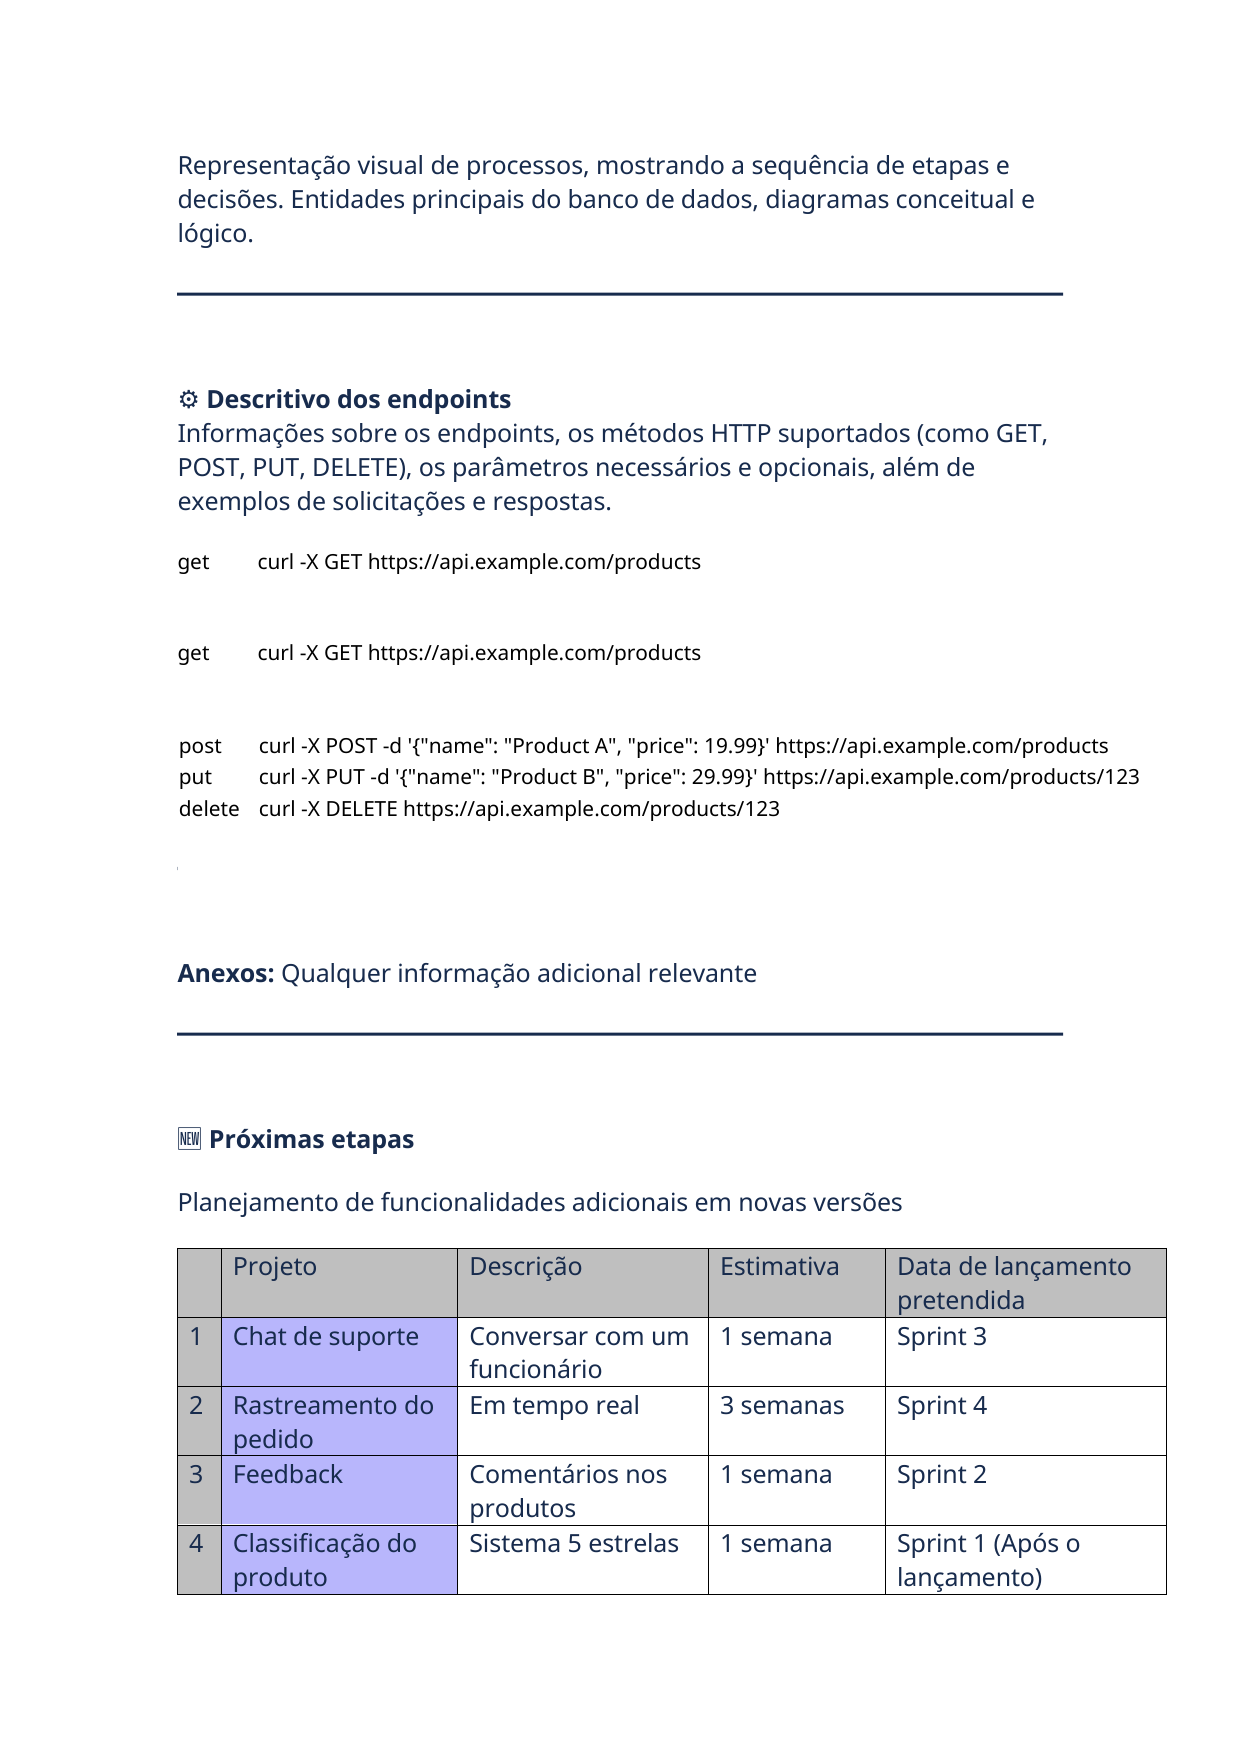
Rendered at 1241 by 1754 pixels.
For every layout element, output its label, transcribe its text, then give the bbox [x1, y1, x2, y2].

text 🆕 Próximas etapas [177, 1121, 1063, 1156]
table_cell Classificação do produto [222, 1526, 457, 1594]
table_cell Comentários nos produtos [458, 1456, 708, 1524]
table_cell curl -X POST -d '{"name": "Product A", "price": 19.99}' https://api.example.com/products [257, 729, 1240, 761]
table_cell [886, 1526, 1166, 1594]
table_cell 1 [178, 1318, 221, 1386]
table_cell Sprint 2 [886, 1456, 1166, 1524]
table_cell post [177, 729, 257, 761]
table_cell 4 [178, 1526, 221, 1594]
text ⚙️ Descritivo dos endpoints Informações sobre os endpoints, os métodos HTTP suportados (como GET, POST, PUT, DELETE), os parâmetros necessários e opcionais, além de exemplos de solicitações e respostas. [177, 381, 1063, 518]
table_cell 1 semana [709, 1526, 885, 1594]
table_cell Sprint 3 [886, 1318, 1166, 1386]
table_header Projeto [222, 1249, 457, 1317]
table_cell curl -X PUT -d '{"name": "Product B", "price": 29.99}' https://api.example.com/products/123 [257, 761, 1240, 792]
table_header get [177, 547, 257, 638]
table_cell delete [177, 793, 257, 824]
table_cell 3 semanas [709, 1387, 885, 1455]
table_cell 3 [178, 1456, 221, 1524]
table_cell 1 semana [709, 1456, 885, 1524]
table_cell Rastreamento do pedido [222, 1387, 457, 1455]
table_cell put [177, 761, 257, 792]
table_cell 1 semana [709, 1318, 885, 1386]
table_cell Sistema 5 estrelas [458, 1526, 708, 1594]
table_cell Em tempo real [458, 1387, 708, 1455]
table_header curl -X GET https://api.example.com/products [257, 547, 1240, 638]
text Planejamento de funcionalidades adicionais em novas versões [177, 1185, 1063, 1219]
table_cell Sprint 4 [886, 1387, 1166, 1455]
table_cell Chat de suporte [222, 1318, 457, 1386]
table_cell Feedback [222, 1456, 457, 1524]
table_cell curl -X DELETE https://api.example.com/products/123 [257, 793, 1240, 824]
text Anexos: Qualquer informação adicional relevante [177, 956, 1063, 990]
text Representação visual de processos, mostrando a sequência de etapas e decisões. Entidades principais do banco de dados, diagramas conceitual e lógico. [177, 148, 1063, 250]
table_cell Conversar com um funcionário [458, 1318, 708, 1386]
table_header Descrição [458, 1249, 708, 1317]
table_cell get [177, 638, 257, 729]
table_header Estimativa [709, 1249, 885, 1317]
table_header Data de lançamento pretendida [886, 1249, 1166, 1317]
table_cell curl -X GET https://api.example.com/products [257, 638, 1240, 729]
table_header [178, 1249, 221, 1317]
table_cell 2 [178, 1387, 221, 1455]
